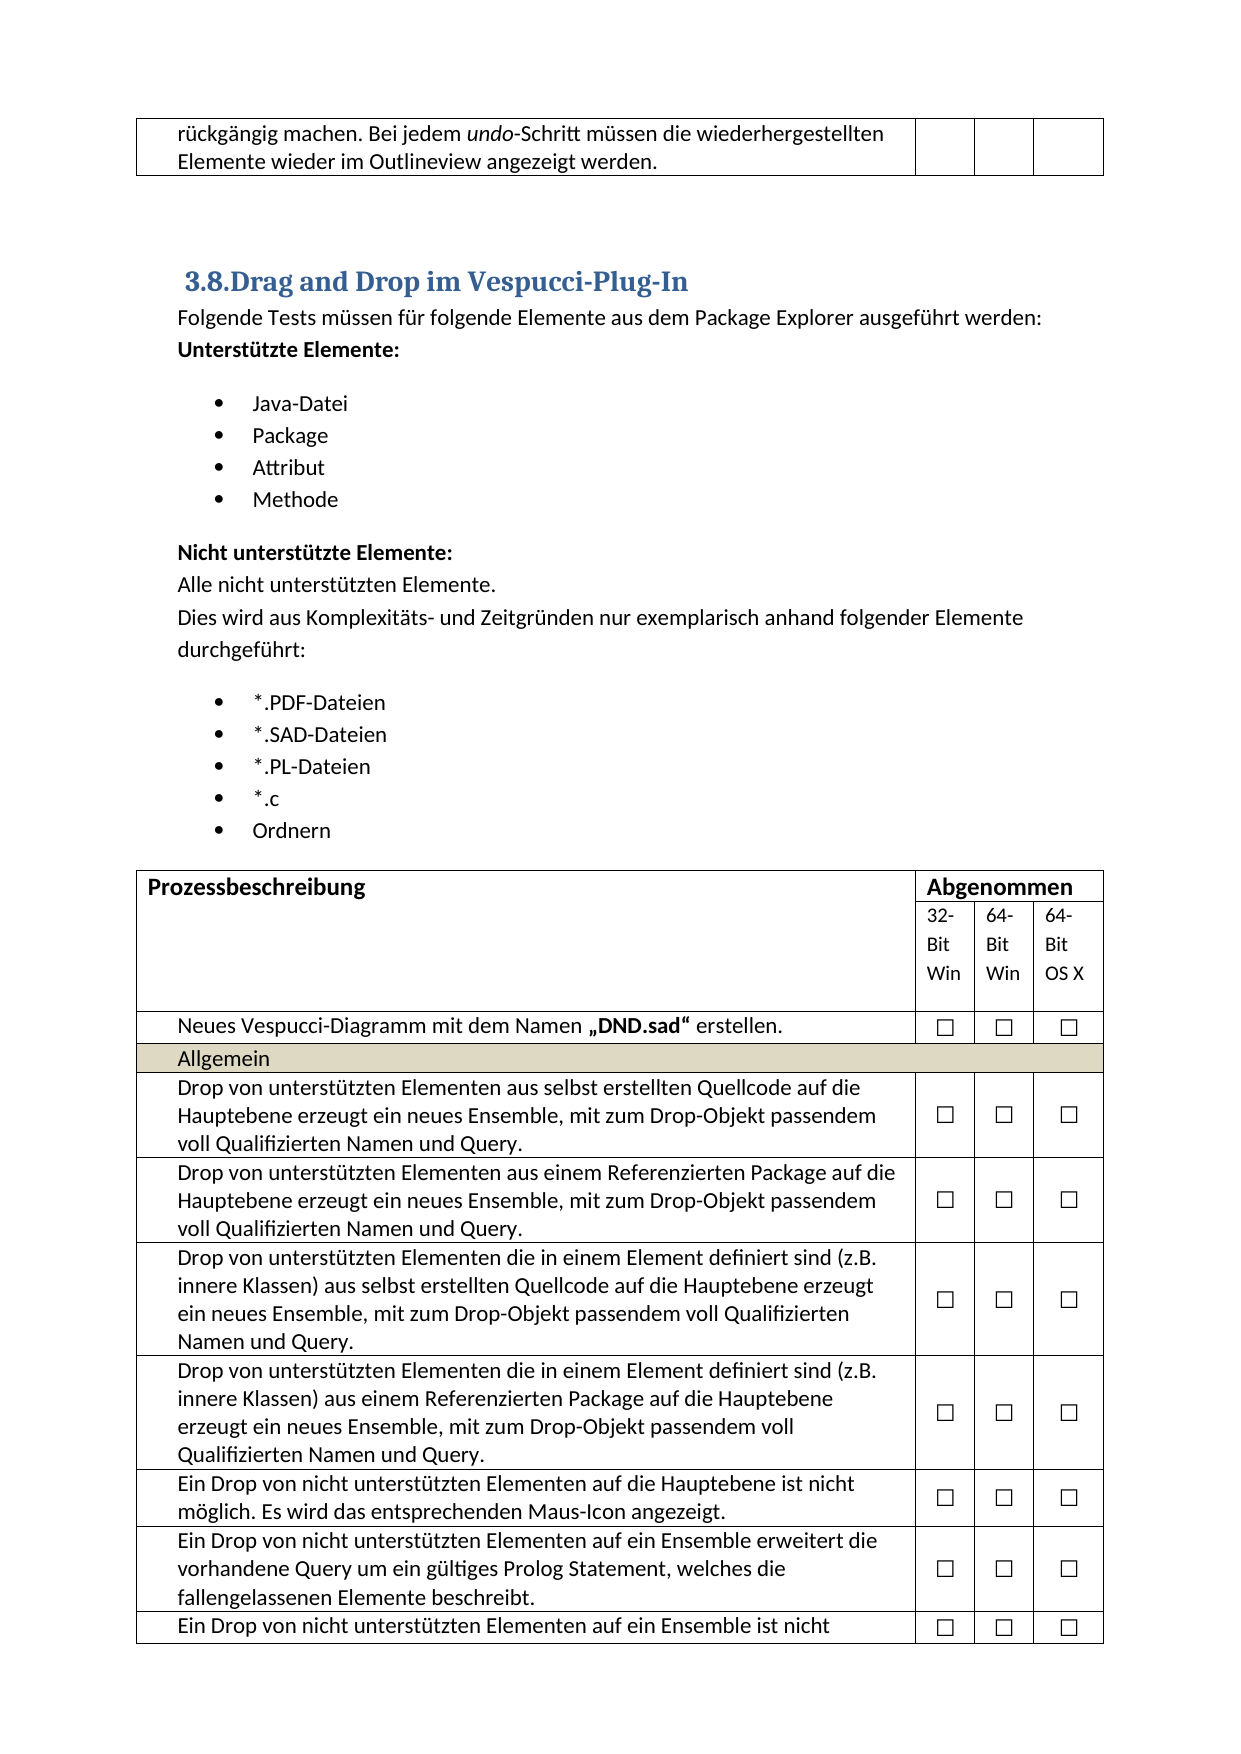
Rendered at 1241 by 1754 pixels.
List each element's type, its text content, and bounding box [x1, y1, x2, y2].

list *.PDF-Dateien [215, 688, 1093, 716]
table_cell [975, 1243, 1033, 1355]
table_cell [975, 1012, 1033, 1043]
table_cell [1034, 1243, 1103, 1355]
text Nicht unterstützte Elemente: Alle nicht unterstützten Elemente. Dies wird aus Komplexitäts- und Zeitgründen nur exemplarisch anhand folgender Elemente durchgeführt: [177, 538, 1093, 663]
table_cell Neues Vespucci-Diagramm mit dem Namen „DND.sad“ erstellen. [137, 1012, 915, 1043]
table_cell [975, 119, 1033, 175]
table_header Prozessbeschreibung [137, 871, 915, 1011]
table_cell [916, 1470, 974, 1526]
list Methode [215, 485, 1093, 513]
table_cell [1034, 1527, 1103, 1611]
table_cell [975, 1527, 1033, 1611]
table_cell Allgemein [137, 1044, 1103, 1072]
table_cell Ein Drop von nicht unterstützten Elementen auf ein Ensemble ist nicht möglich. Es wird das entsprechende Maus-Icon angezeigt. [137, 1612, 915, 1643]
table_cell [1034, 119, 1103, 175]
table_cell Drop von unterstützten Elementen die in einem Element definiert sind (z.B. innere Klassen) aus selbst erstellten Quellcode auf die Hauptebene erzeugt ein neues Ensemble, mit zum Drop-Objekt passendem voll Qualifizierten Namen und Query. [137, 1243, 915, 1355]
table_cell [975, 1158, 1033, 1242]
table_cell Ein Drop von nicht unterstützten Elementen auf die Hauptebene ist nicht möglich. Es wird das entsprechenden Maus-Icon angezeigt. [137, 1470, 915, 1526]
table_cell [916, 1158, 974, 1242]
list *.PL-Dateien [215, 752, 1093, 780]
table_cell [975, 1356, 1033, 1468]
list *.SAD-Dateien [215, 720, 1093, 748]
table_cell [916, 1243, 974, 1355]
table_cell [916, 1356, 974, 1468]
table_cell [1034, 1612, 1103, 1643]
table_cell [1034, 1158, 1103, 1242]
table_cell Drop von unterstützten Elementen aus selbst erstellten Quellcode auf die Hauptebene erzeugt ein neues Ensemble, mit zum Drop-Objekt passendem voll Qualifizierten Namen und Query. [137, 1073, 915, 1157]
table_cell 64-Bit OS X [1034, 902, 1103, 1011]
table_cell [1034, 1470, 1103, 1526]
table_cell 32-BitWin [916, 902, 974, 1011]
list Package [215, 421, 1093, 449]
table_cell [1034, 1073, 1103, 1157]
table_cell [1034, 1356, 1103, 1468]
subtitle Drag and Drop im Vespucci-Plug-In [185, 265, 1093, 298]
table_cell [916, 1012, 974, 1043]
list *.c [215, 784, 1093, 812]
table_cell [975, 1470, 1033, 1526]
list Attribut [215, 453, 1093, 481]
table_cell [1034, 1012, 1103, 1043]
list Ordnern [215, 817, 1093, 844]
table_cell Drop von unterstützten Elementen die in einem Element definiert sind (z.B. innere Klassen) aus einem Referenzierten Package auf die Hauptebene erzeugt ein neues Ensemble, mit zum Drop-Objekt passendem voll Qualifizierten Namen und Query. [137, 1356, 915, 1468]
table_cell Drop von unterstützten Elementen aus einem Referenzierten Package auf die Hauptebene erzeugt ein neues Ensemble, mit zum Drop-Objekt passendem voll Qualifizierten Namen und Query. [137, 1158, 915, 1242]
table_cell [916, 119, 974, 175]
list Java-Datei [215, 389, 1093, 417]
table_cell [916, 1527, 974, 1611]
table_header Abgenommen [916, 871, 1103, 901]
text Folgende Tests müssen für folgende Elemente aus dem Package Explorer ausgeführt werden: Unterstützte Elemente: [177, 303, 1093, 364]
table_cell 64-BitWin [975, 902, 1033, 1011]
table_cell [916, 1073, 974, 1157]
table_cell [916, 1612, 974, 1643]
table_cell [975, 1612, 1033, 1643]
table_cell [975, 1073, 1033, 1157]
